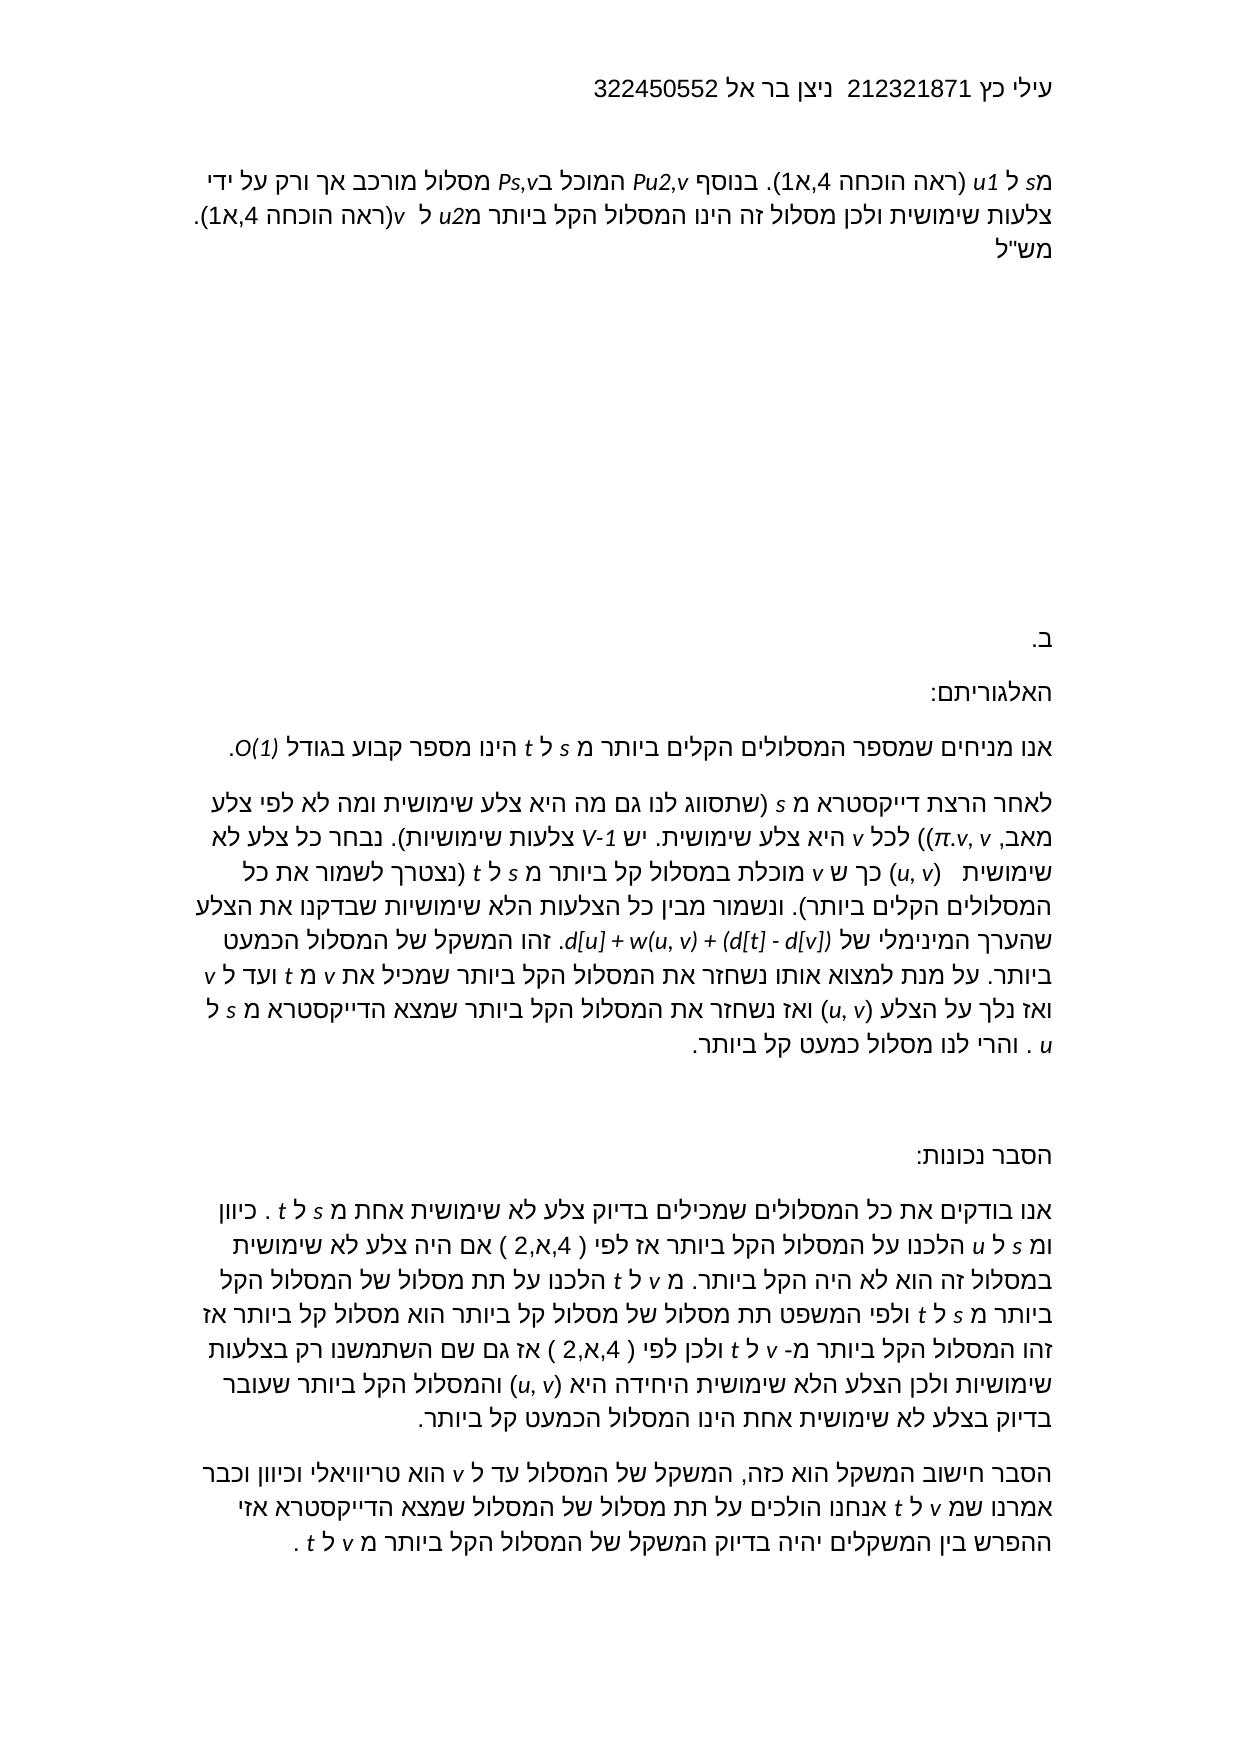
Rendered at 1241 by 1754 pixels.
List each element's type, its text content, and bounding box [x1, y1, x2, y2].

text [187, 166, 1053, 264]
text אנו בודקים את כל המסלולים שמכילים בדיוק צלע לא שימושית אחת מ s ל t . כיוון ומ s ל u הלכנו על המסלול הקל ביותר אז לפי ( 4,א,2 ) אם היה צלע לא שימושית במסלול זה הוא לא היה הקל ביותר. מ v ל t הלכנו על תת מסלול של המסלול הקל ביותר מ s ל t ולפי המשפט תת מסלול של מסלול קל ביותר הוא מסלול קל ביותר אז זהו המסלול הקל ביותר מ- v ל t ולכן לפי ( 4,א,2 ) אז גם שם השתמשנו רק בצלעות שימושיות ולכן הצלע הלא שימושית היחידה היא (u, v) והמסלול הקל ביותר שעובר בדיוק בצלע לא שימושית אחת הינו המסלול הכמעט קל ביותר. [187, 1195, 1053, 1433]
text לאחר הרצת דייקסטרא מ s (שתסווג לנו גם מה היא צלע שימושית ומה לא לפי צלע מאב, π.v, v)) לכל v היא צלע שימושית. יש V-1 צלעות שימושיות). נבחר כל צלע לא שימושית (u, v) כך ש v מוכלת במסלול קל ביותר מ s ל t (נצטרך לשמור את כל המסלולים הקלים ביותר). ונשמור מבין כל הצלעות הלא שימושיות שבדקנו את הצלע שהערך המינימלי של d[u] + w(u, v) + (d[t] - d[v]). זהו המשקל של המסלול הכמעט ביותר. על מנת למצוא אותו נשחזר את המסלול הקל ביותר שמכיל את v מ t ועד ל v ואז נלך על הצלע (u, v) ואז נשחזר את המסלול הקל ביותר שמצא הדייקסטרא מ s ל u . והרי לנו מסלול כמעט קל ביותר. [187, 788, 1053, 1060]
text הסבר נכונות: [187, 1141, 1053, 1170]
text אנו מניחים שמספר המסלולים הקלים ביותר מ s ל t הינו מספר קבוע בגודל O(1). [187, 732, 1053, 762]
text הסבר חישוב המשקל הוא כזה, המשקל של המסלול עד ל v הוא טריוויאלי וכיוון וכבר אמרנו שמ v ל t אנחנו הולכים על תת מסלול של המסלול שמצא הדייקסטרא אזי ההפרש בין המשקלים יהיה בדיוק המשקל של המסלול הקל ביותר מ v ל t . [187, 1458, 1053, 1558]
text ב. [187, 624, 1053, 653]
text האלגוריתם: [187, 678, 1053, 707]
